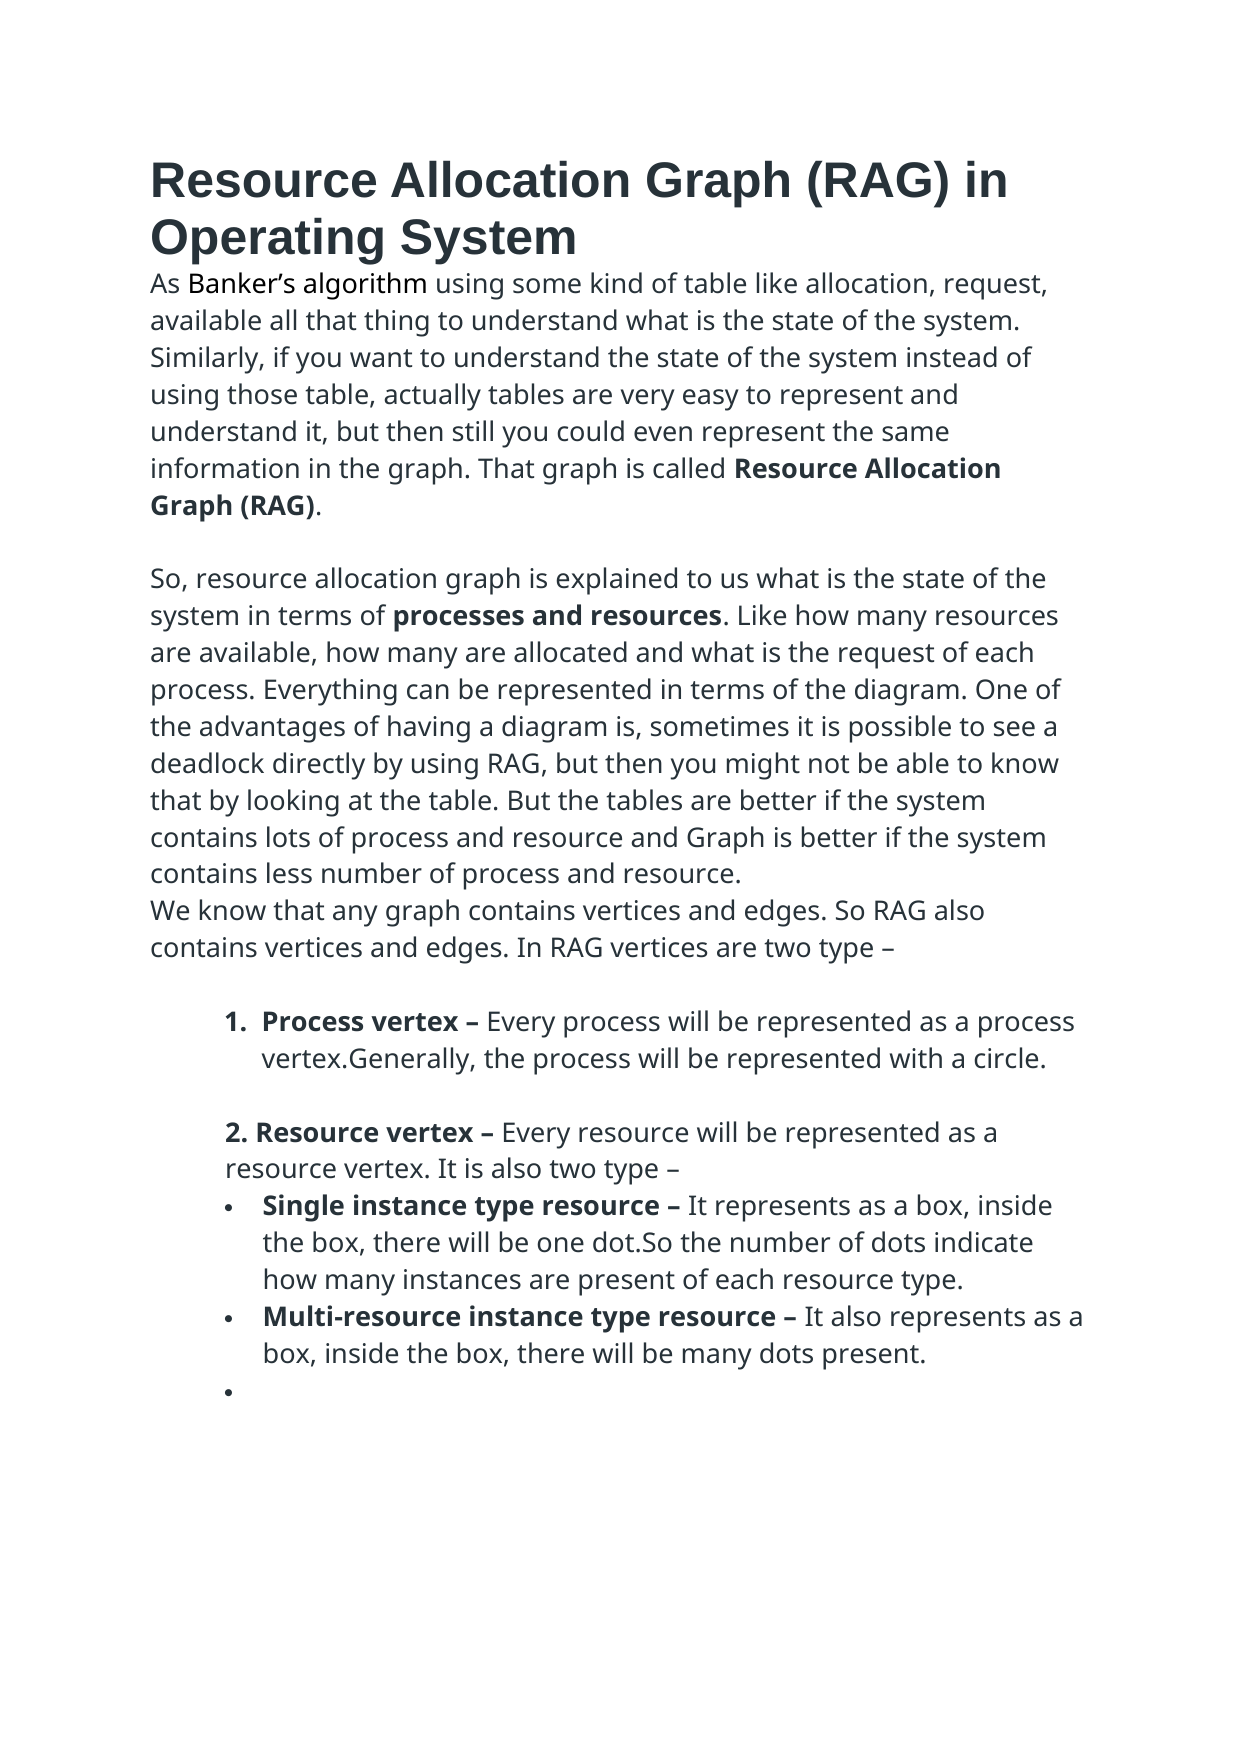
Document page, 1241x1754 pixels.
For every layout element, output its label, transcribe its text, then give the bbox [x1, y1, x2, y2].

list Process vertex – Every process will be represented as a process vertex.Generally, the process will be represented with a circle. [224, 1002, 1090, 1076]
text Resource Allocation Graph (RAG) in Operating System [150, 150, 1090, 265]
text As Banker’s algorithm using some kind of table like allocation, request, available all that thing to understand what is the state of the system. Similarly, if you want to understand the state of the system instead of using those table, actually tables are very easy to represent and understand it, but then still you could even represent the same information in the graph. That graph is called Resource Allocation Graph (RAG). [150, 265, 1090, 523]
list Single instance type resource – It represents as a box, inside the box, there will be one dot.So the number of dots indicate how many instances are present of each resource type. [225, 1187, 1090, 1297]
list 2. Resource vertex – Every resource will be represented as a resource vertex. It is also two type – [225, 1076, 1090, 1187]
text So, resource allocation graph is explained to us what is the state of the system in terms of processes and resources. Like how many resources are available, how many are allocated and what is the request of each process. Everything can be represented in terms of the diagram. One of the advantages of having a diagram is, sometimes it is possible to see a deadlock directly by using RAG, but then you might not be able to know that by looking at the table. But the tables are better if the system contains lots of process and resource and Graph is better if the system contains less number of process and resource. We know that any graph contains vertices and edges. So RAG also contains vertices and edges. In RAG vertices are two type – [150, 560, 1090, 966]
list Multi-resource instance type resource – It also represents as a box, inside the box, there will be many dots present. [225, 1297, 1090, 1371]
